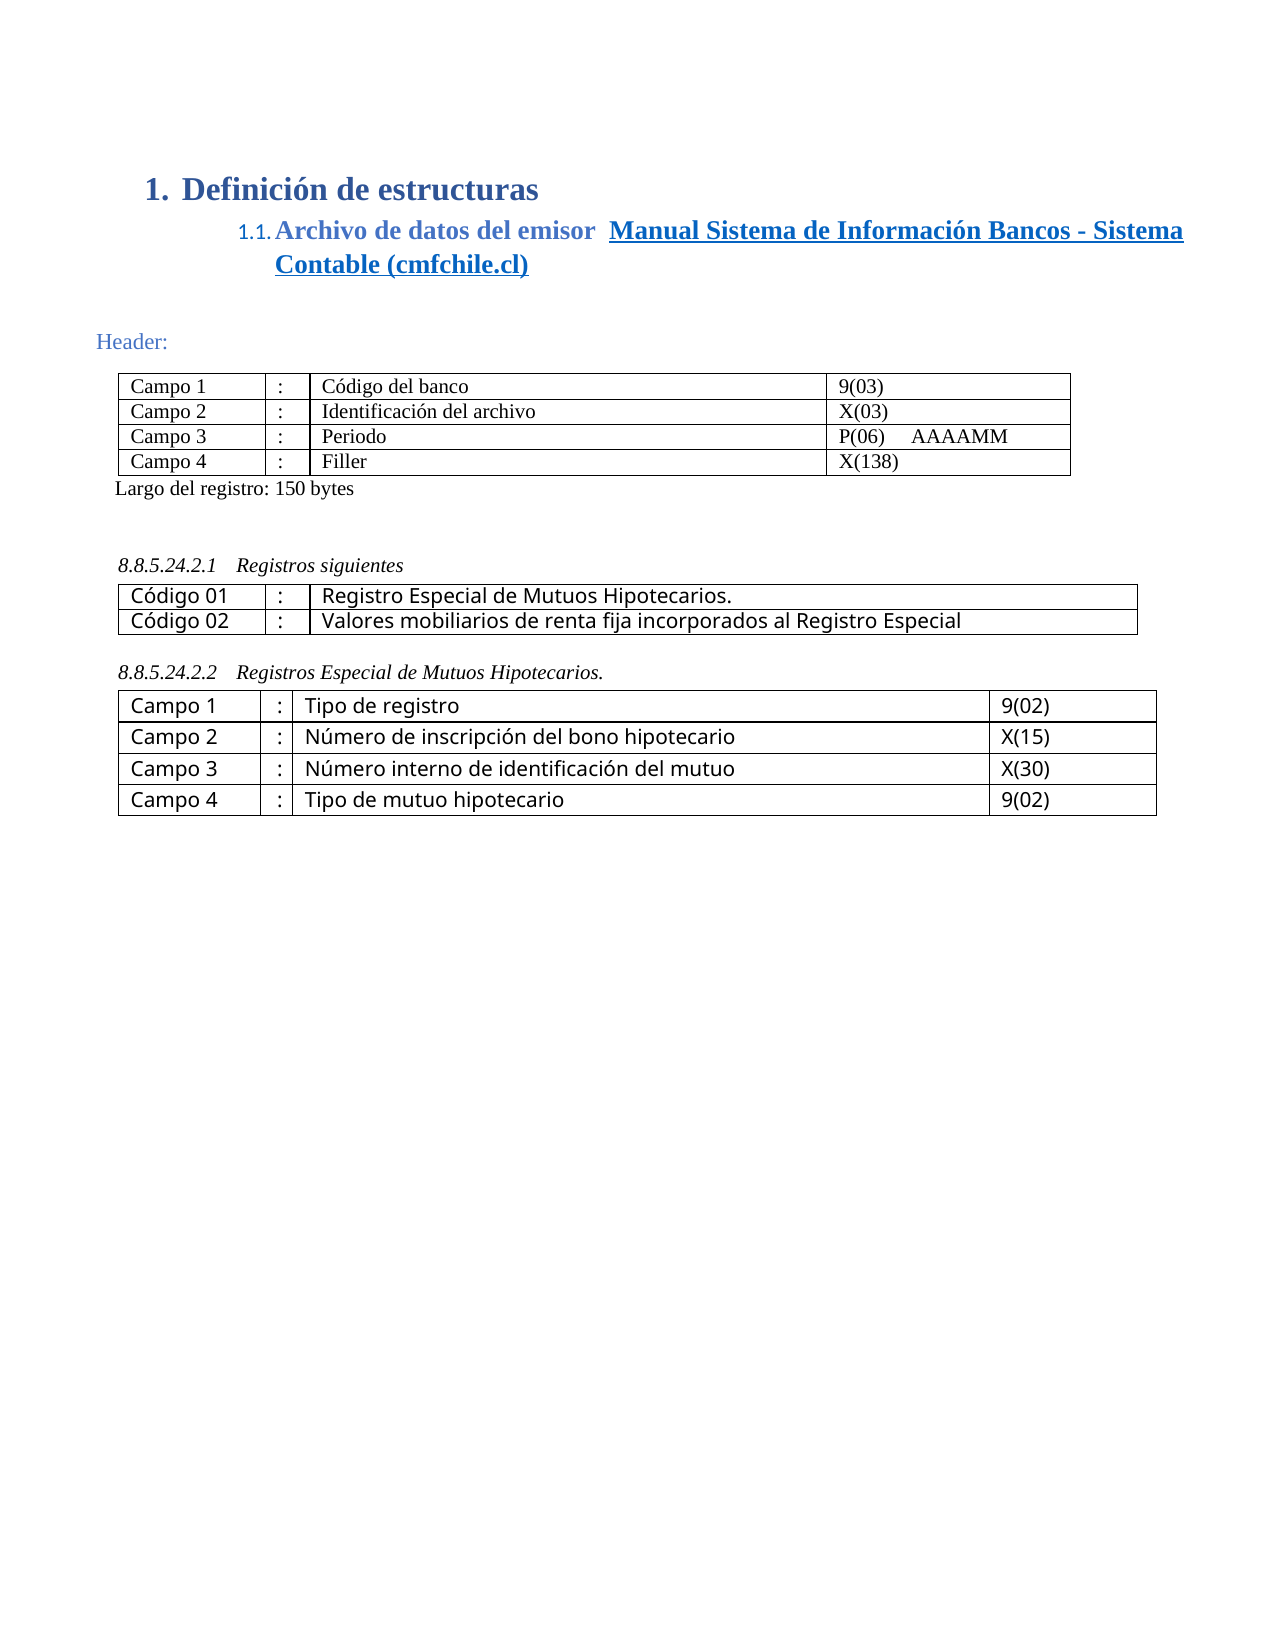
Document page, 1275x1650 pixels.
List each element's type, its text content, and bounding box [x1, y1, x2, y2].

table_cell : [266, 425, 309, 449]
table_cell : [266, 400, 309, 424]
text Header: [96, 328, 1187, 354]
table_header : [266, 374, 309, 399]
table_header : [261, 691, 292, 721]
table_cell Filler [311, 450, 826, 474]
table_header 9(03) [827, 374, 1070, 399]
text Largo del registro: 150 bytes [96, 476, 1187, 500]
table_cell : [266, 450, 309, 474]
table_cell X(15) [990, 723, 1156, 753]
list Registros Especial de Mutuos Hipotecarios. [118, 660, 1187, 684]
table_cell X(138) [827, 450, 1070, 474]
subtitle Definición de estructuras [144, 169, 1187, 207]
table_cell P(06) AAAAMM [827, 425, 1070, 449]
list Registros siguientes [118, 553, 1187, 577]
subtitle Archivo de datos del emisor Manual Sistema de Información Bancos - Sistema Contable (cmfchile.cl) [237, 214, 1187, 279]
table_cell X(03) [827, 400, 1070, 424]
table_cell Campo 4 [119, 450, 265, 474]
table_header Campo 1 [119, 374, 265, 399]
table_header Código 01 [119, 585, 265, 609]
table_cell : [266, 610, 309, 634]
table_cell Identificación del archivo [311, 400, 826, 424]
table_cell : [261, 723, 292, 753]
table_cell Campo 3 [119, 425, 265, 449]
table_header Registro Especial de Mutuos Hipotecarios. [311, 585, 1137, 609]
table_header Código del banco [311, 374, 826, 399]
table_cell Campo 2 [119, 400, 265, 424]
table_cell Periodo [311, 425, 826, 449]
table_header Tipo de registro [293, 691, 989, 721]
table_cell Campo 4 [119, 785, 260, 815]
table_cell Tipo de mutuo hipotecario [293, 785, 989, 815]
table_cell 9(02) [990, 785, 1156, 815]
table_cell Número interno de identificación del mutuo [293, 754, 989, 784]
table_cell : [261, 754, 292, 784]
table_header Campo 1 [119, 691, 260, 721]
table_cell X(30) [990, 754, 1156, 784]
table_cell Valores mobiliarios de renta fija incorporados al Registro Especial [311, 610, 1137, 634]
table_header : [266, 585, 309, 609]
table_cell Número de inscripción del bono hipotecario [293, 723, 989, 753]
table_cell Código 02 [119, 610, 265, 634]
table_cell : [261, 785, 292, 815]
table_cell Campo 2 [119, 723, 260, 753]
table_header 9(02) [990, 691, 1156, 721]
table_cell Campo 3 [119, 754, 260, 784]
